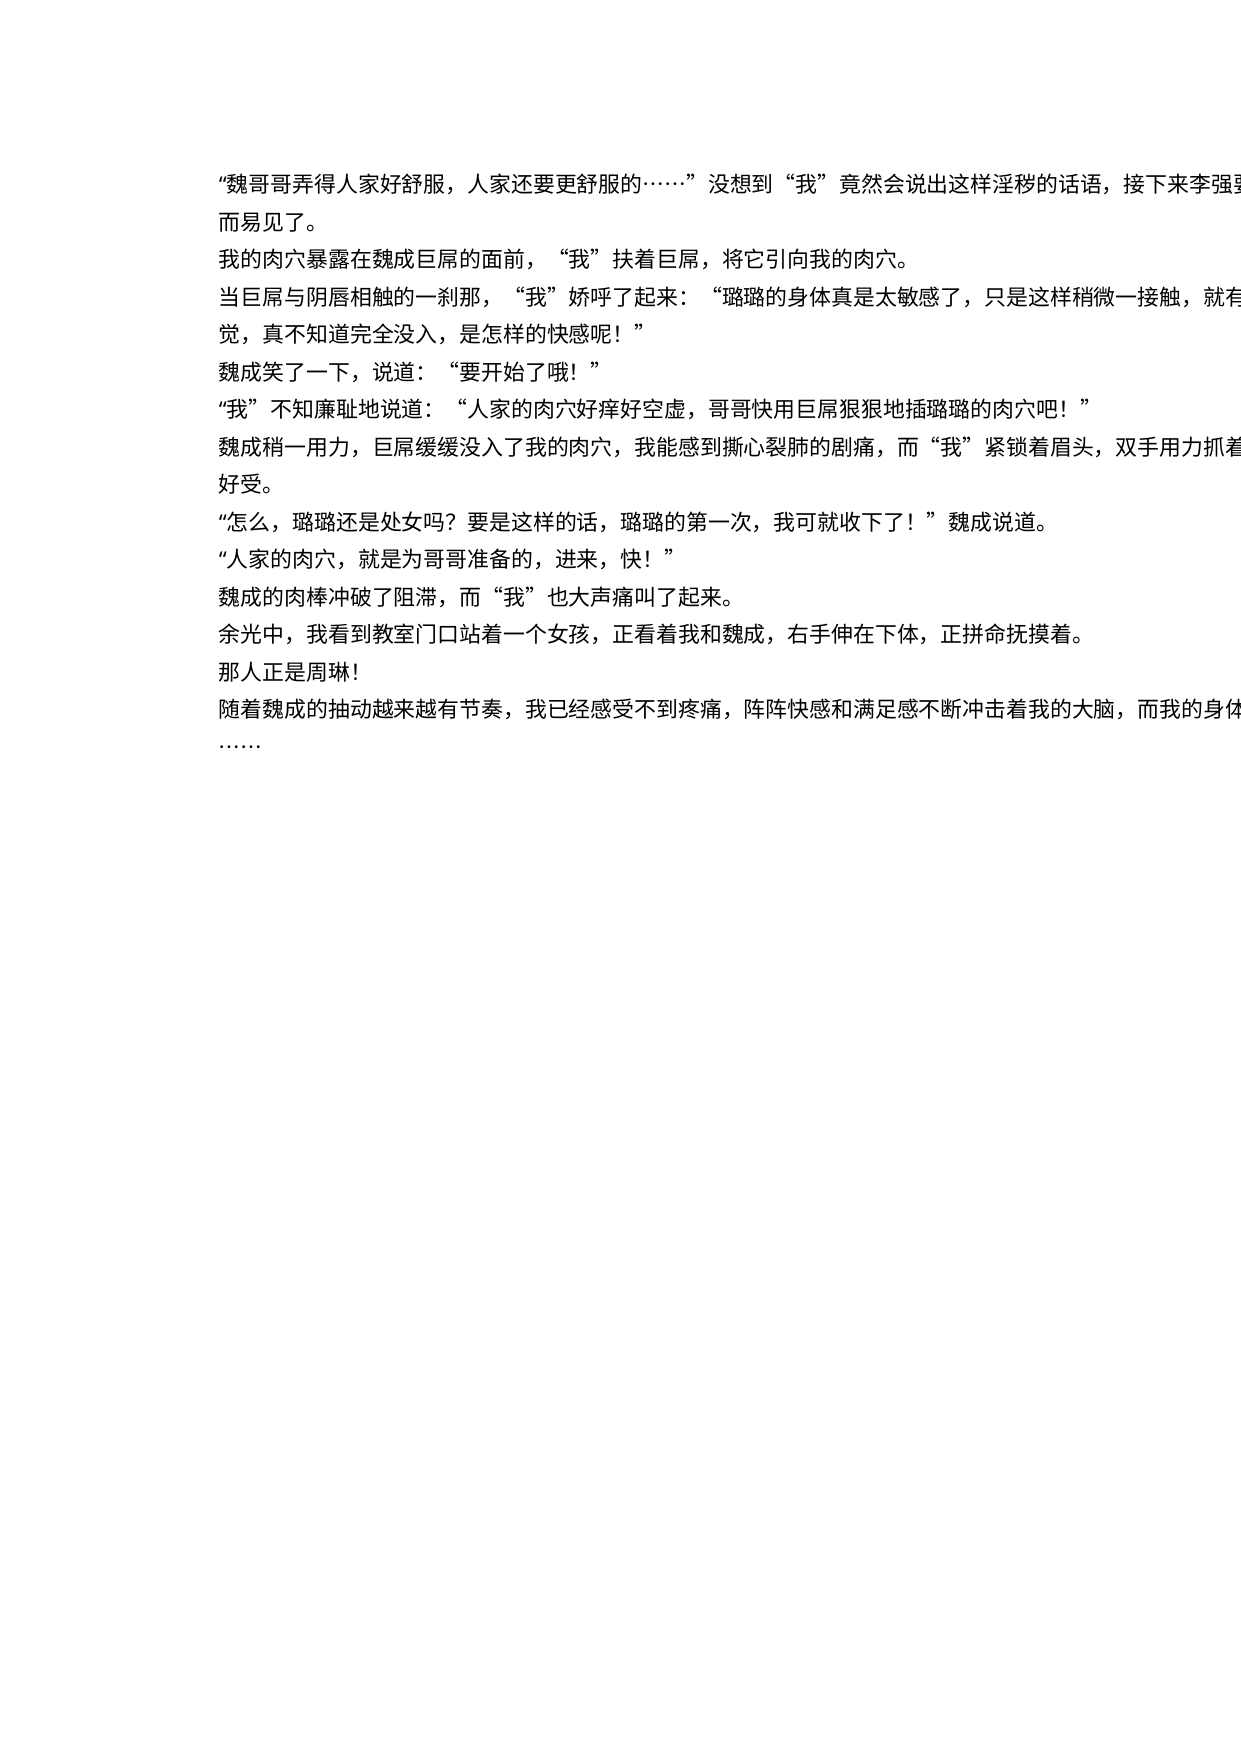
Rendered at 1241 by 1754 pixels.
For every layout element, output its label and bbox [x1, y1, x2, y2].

table_header [188, 165, 1240, 802]
